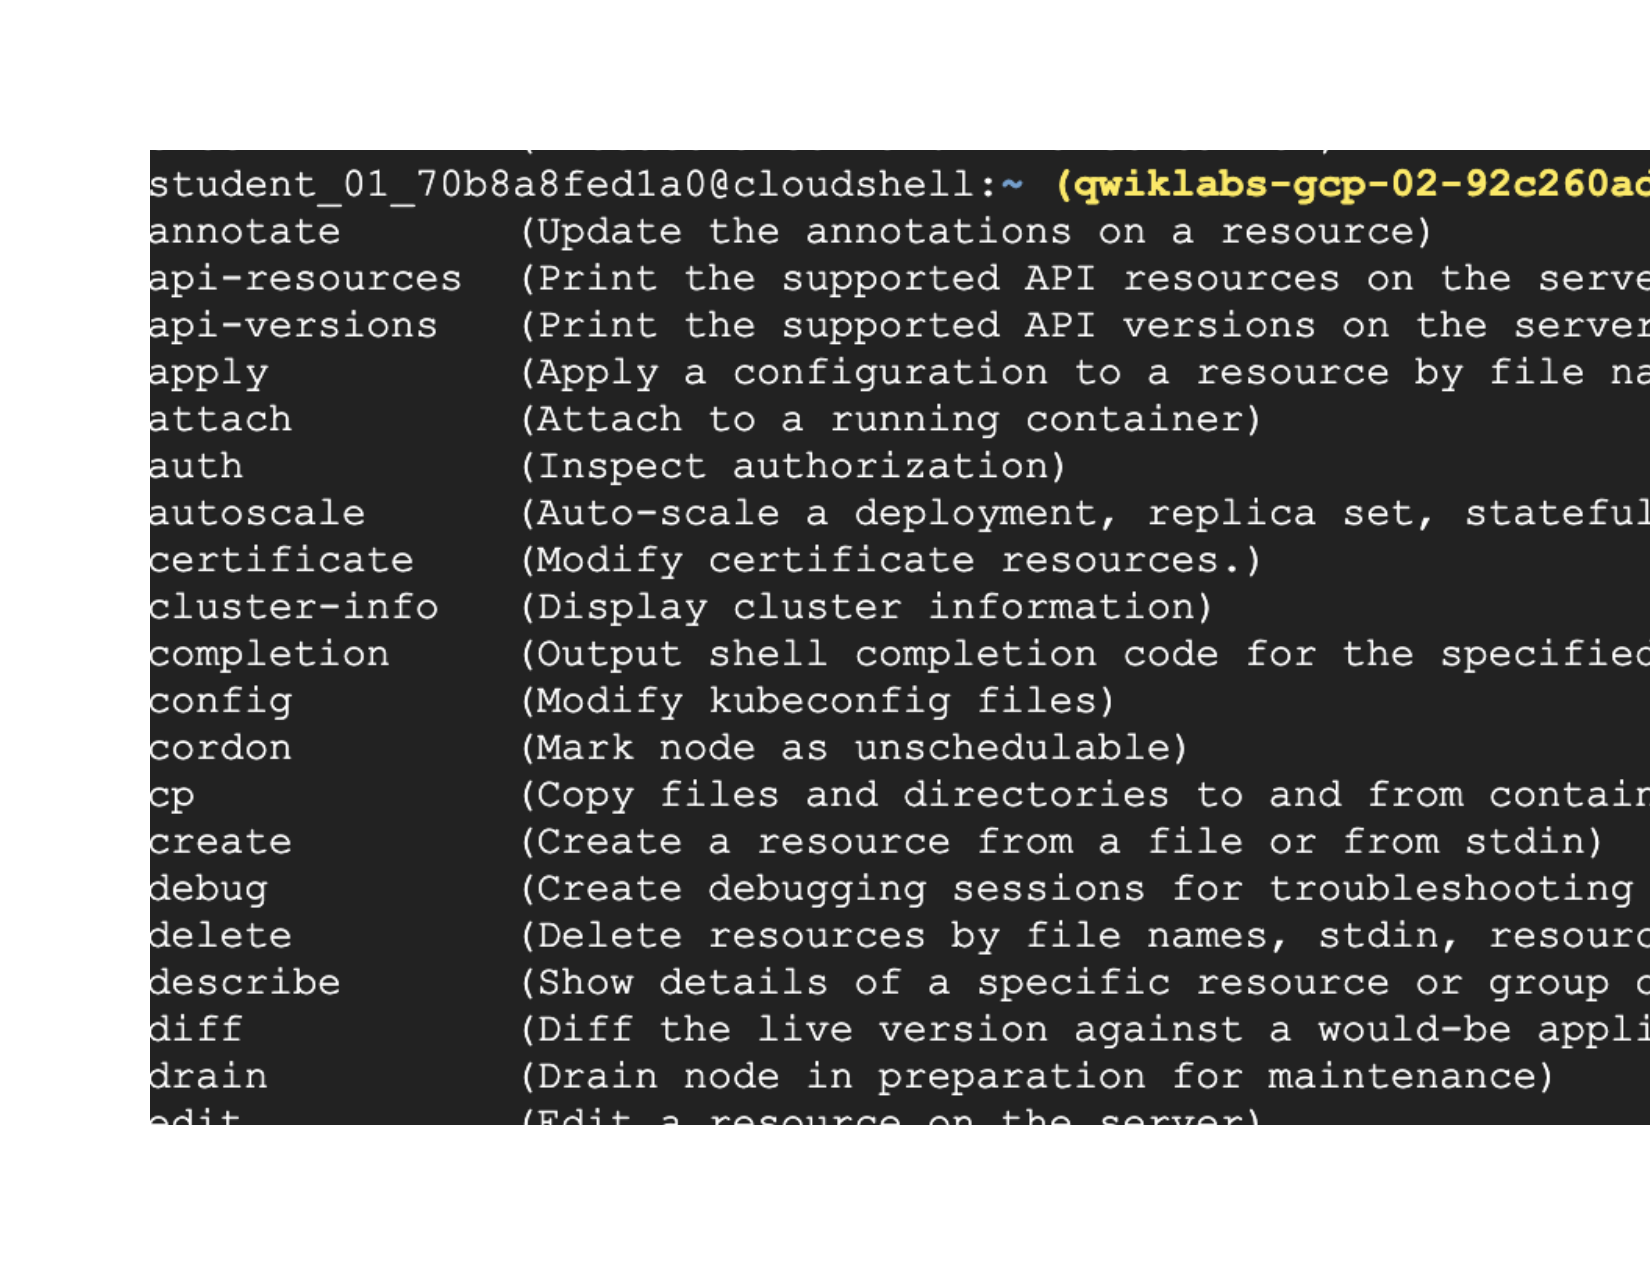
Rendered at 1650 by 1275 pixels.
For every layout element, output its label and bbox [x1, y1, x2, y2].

picture [150, 150, 1650, 1125]
